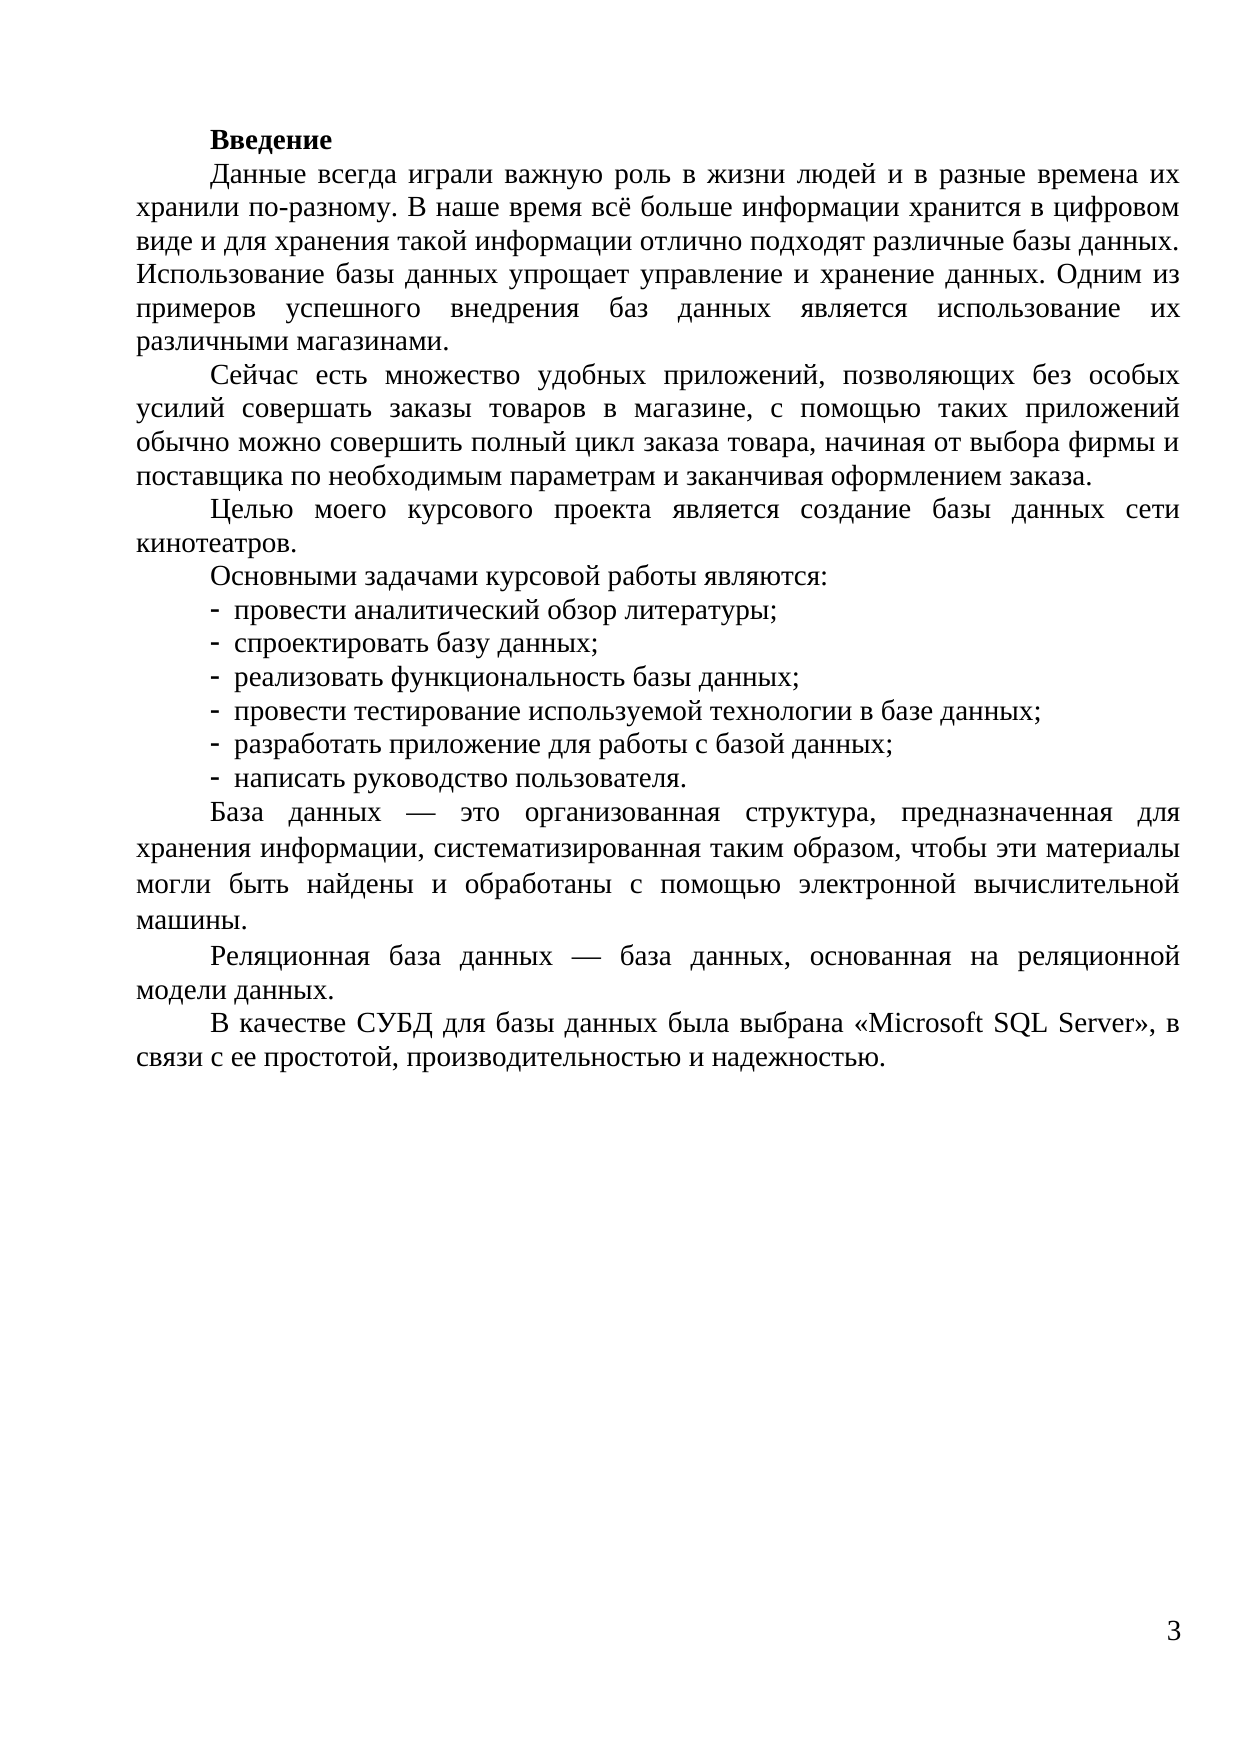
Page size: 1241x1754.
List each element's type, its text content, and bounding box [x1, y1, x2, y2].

subtitle Введение [136, 122, 1181, 156]
list реализовать функциональность базы данных; [136, 659, 1181, 693]
list провести аналитический обзор литературы; [136, 592, 1181, 626]
text База данных — это организованная структура, предназначенная для хранения информации, систематизированная таким образом, чтобы эти материалы могли быть найдены и обработаны с помощью электронной вычислительной машины. [136, 794, 1181, 936]
text Реляционная база данных — база данных, основанная на реляционной модели данных. [136, 938, 1181, 1005]
list разработать приложение для работы с базой данных; [136, 726, 1181, 760]
list спроектировать базу данных; [136, 626, 1181, 659]
text Целью моего курсового проекта является создание базы данных сети кинотеатров. [136, 491, 1181, 558]
list написать руководство пользователя. [136, 760, 1181, 794]
list провести тестирование используемой технологии в базе данных; [136, 693, 1181, 726]
text Основными задачами курсовой работы являются: [136, 558, 1181, 592]
text Данные всегда играли важную роль в жизни людей и в разные времена их хранили по-разному. В наше время всё больше информации хранится в цифровом виде и для хранения такой информации отлично подходят различные базы данных. Использование базы данных упрощает управление и хранение данных. Одним из примеров успешного внедрения баз данных является использование их различными магазинами. [136, 156, 1181, 357]
text В качестве СУБД для базы данных была выбрана «Microsoft SQL Server», в связи с ее простотой, производительностью и надежностью. [136, 1005, 1181, 1072]
text Сейчас есть множество удобных приложений, позволяющих без особых усилий совершать заказы товаров в магазине, с помощью таких приложений обычно можно совершить полный цикл заказа товара, начиная от выбора фирмы и поставщика по необходимым параметрам и заканчивая оформлением заказа. [136, 357, 1181, 491]
